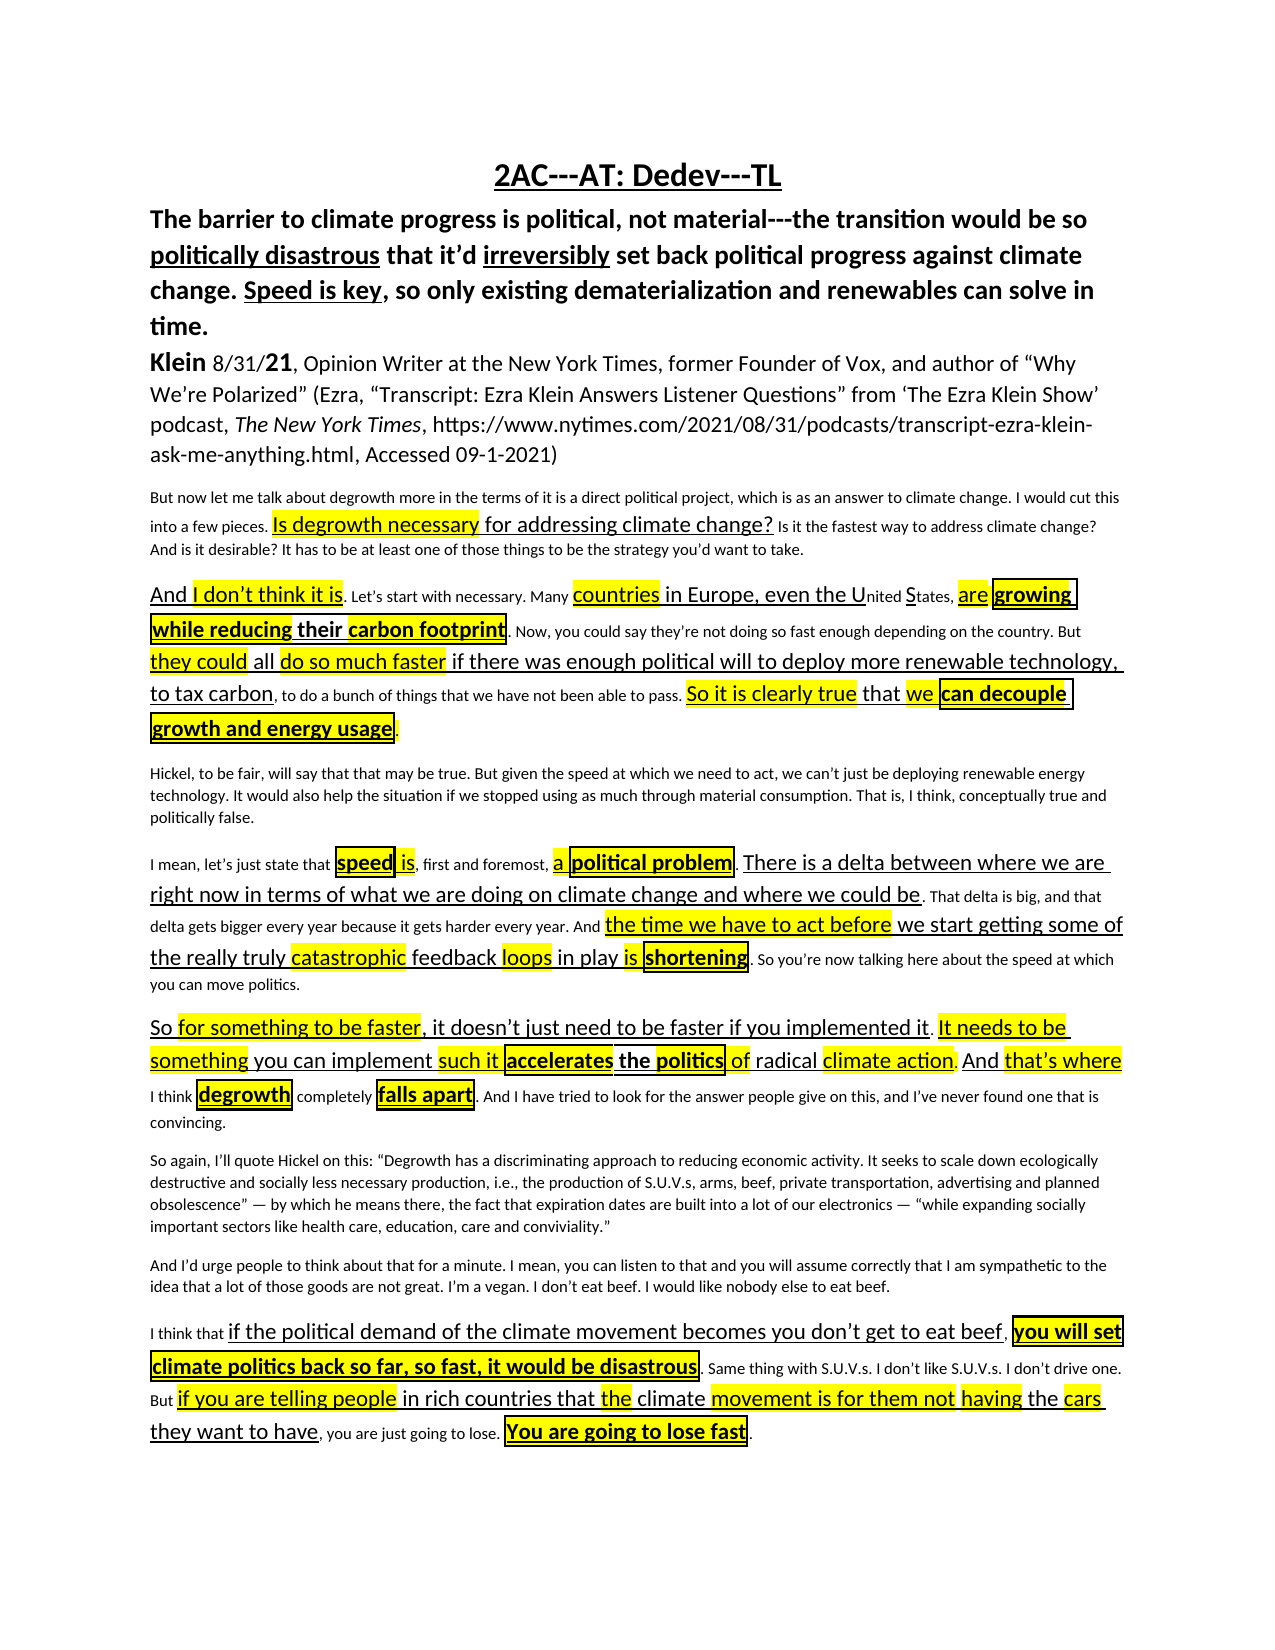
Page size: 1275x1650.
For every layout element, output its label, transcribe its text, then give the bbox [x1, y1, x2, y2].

text I think that if the political demand of the climate movement becomes you don’t get to eat beef, you will set climate politics back so far, so fast, it would be disastrous. Same thing with S.U.V.s. I don’t like S.U.V.s. I don’t drive one. But if you are telling people in rich countries that the climate movement is for them not having the cars they want to have, you are just going to lose. You are going to lose fast. [150, 1315, 1125, 1447]
subtitle 2AC---AT: Dedev---TL [150, 154, 1125, 195]
text Hickel, to be fair, will say that that may be true. But given the speed at which we need to act, we can’t just be deploying renewable energy technology. It would also help the situation if we stopped using as much through material consumption. That is, I think, conceptually true and politically false. [150, 763, 1125, 828]
text So for something to be faster, it doesn’t just need to be faster if you implemented it. It needs to be something you can implement such it accelerates the politics of radical climate action. And that’s where I think degrowth completely falls apart. And I have tried to look for the answer people give on this, and I’ve never found one that is convincing. [150, 1013, 1125, 1132]
text Klein 8/31/21, Opinion Writer at the New York Times, former Founder of Vox, and author of “Why We’re Polarized” (Ezra, “Transcript: Ezra Klein Answers Listener Questions” from ‘The Ezra Klein Show’ podcast, The New York Times, https://www.nytimes.com/2021/08/31/podcasts/transcript-ezra-klein-ask-me-anything.html, Accessed 09-1-2021) [150, 345, 1125, 468]
text I mean, let’s just state that speed is, first and foremost, a political problem. There is a delta between where we are right now in terms of what we are doing on climate change and where we could be. That delta is big, and that delta gets bigger every year because it gets harder every year. And the time we have to act before we start getting some of the really truly catastrophic feedback loops in play is shortening. So you’re now talking here about the speed at which you can move politics. [150, 846, 1125, 995]
text And I don’t think it is. Let’s start with necessary. Many countries in Europe, even the United States, are growing while reducing their carbon footprint. Now, you could say they’re not doing so fast enough depending on the country. But they could all do so much faster if there was enough political will to deploy more renewable technology, to tax carbon, to do a bunch of things that we have not been able to pass. So it is clearly true that we can decouple growth and energy usage. [150, 578, 1125, 744]
text So again, I’ll quote Hickel on this: “Degrowth has a discriminating approach to reducing economic activity. It seeks to scale down ecologically destructive and socially less necessary production, i.e., the production of S.U.V.s, arms, beef, private transportation, advertising and planned obsolescence” — by which he means there, the fact that expiration dates are built into a lot of our electronics — “while expanding socially important sectors like health care, education, care and conviviality.” [150, 1151, 1125, 1237]
text But now let me talk about degrowth more in the terms of it is a direct political project, which is as an answer to climate change. I would cut this into a few pieces. Is degrowth necessary for addressing climate change? Is it the fastest way to address climate change? And is it desirable? It has to be at least one of those things to be the strategy you’d want to take. [150, 487, 1125, 560]
text And I’d urge people to think about that for a minute. I mean, you can listen to that and you will assume correctly that I am sympathetic to the idea that a lot of those goods are not great. I’m a vegan. I don’t eat beef. I would like nobody else to eat beef. [150, 1255, 1125, 1297]
subtitle The barrier to climate progress is political, not material---the transition would be so politically disastrous that it’d irreversibly set back political progress against climate change. Speed is key, so only existing dematerialization and renewables can solve in time. [150, 202, 1125, 342]
